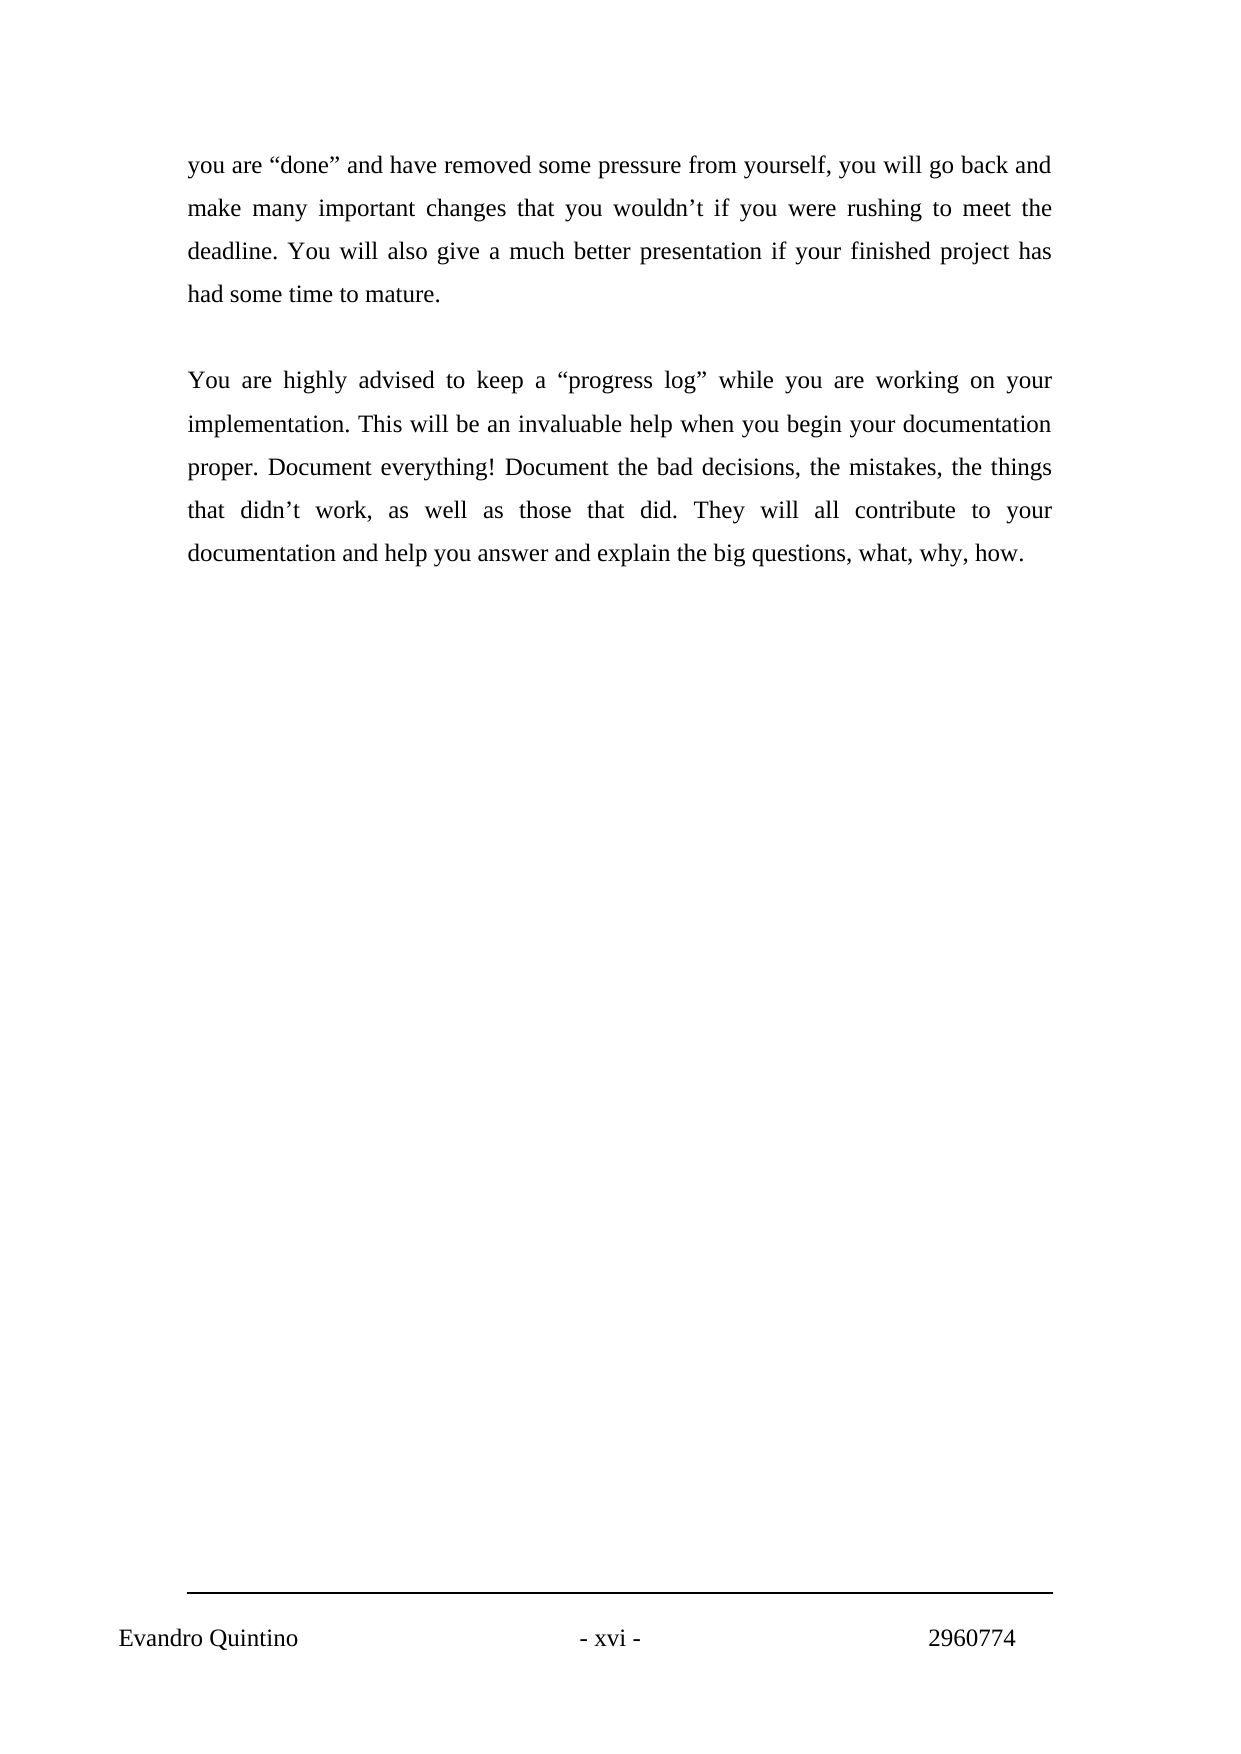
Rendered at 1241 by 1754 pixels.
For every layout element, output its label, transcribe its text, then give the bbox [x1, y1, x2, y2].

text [187, 150, 1053, 308]
text You are highly advised to keep a “progress log” while you are working on your implementation. This will be an invaluable help when you begin your documentation proper. Document everything! Document the bad decisions, the mistakes, the things that didn’t work, as well as those that did. They will all contribute to your documentation and help you answer and explain the big questions, what, why, how. [187, 366, 1053, 567]
